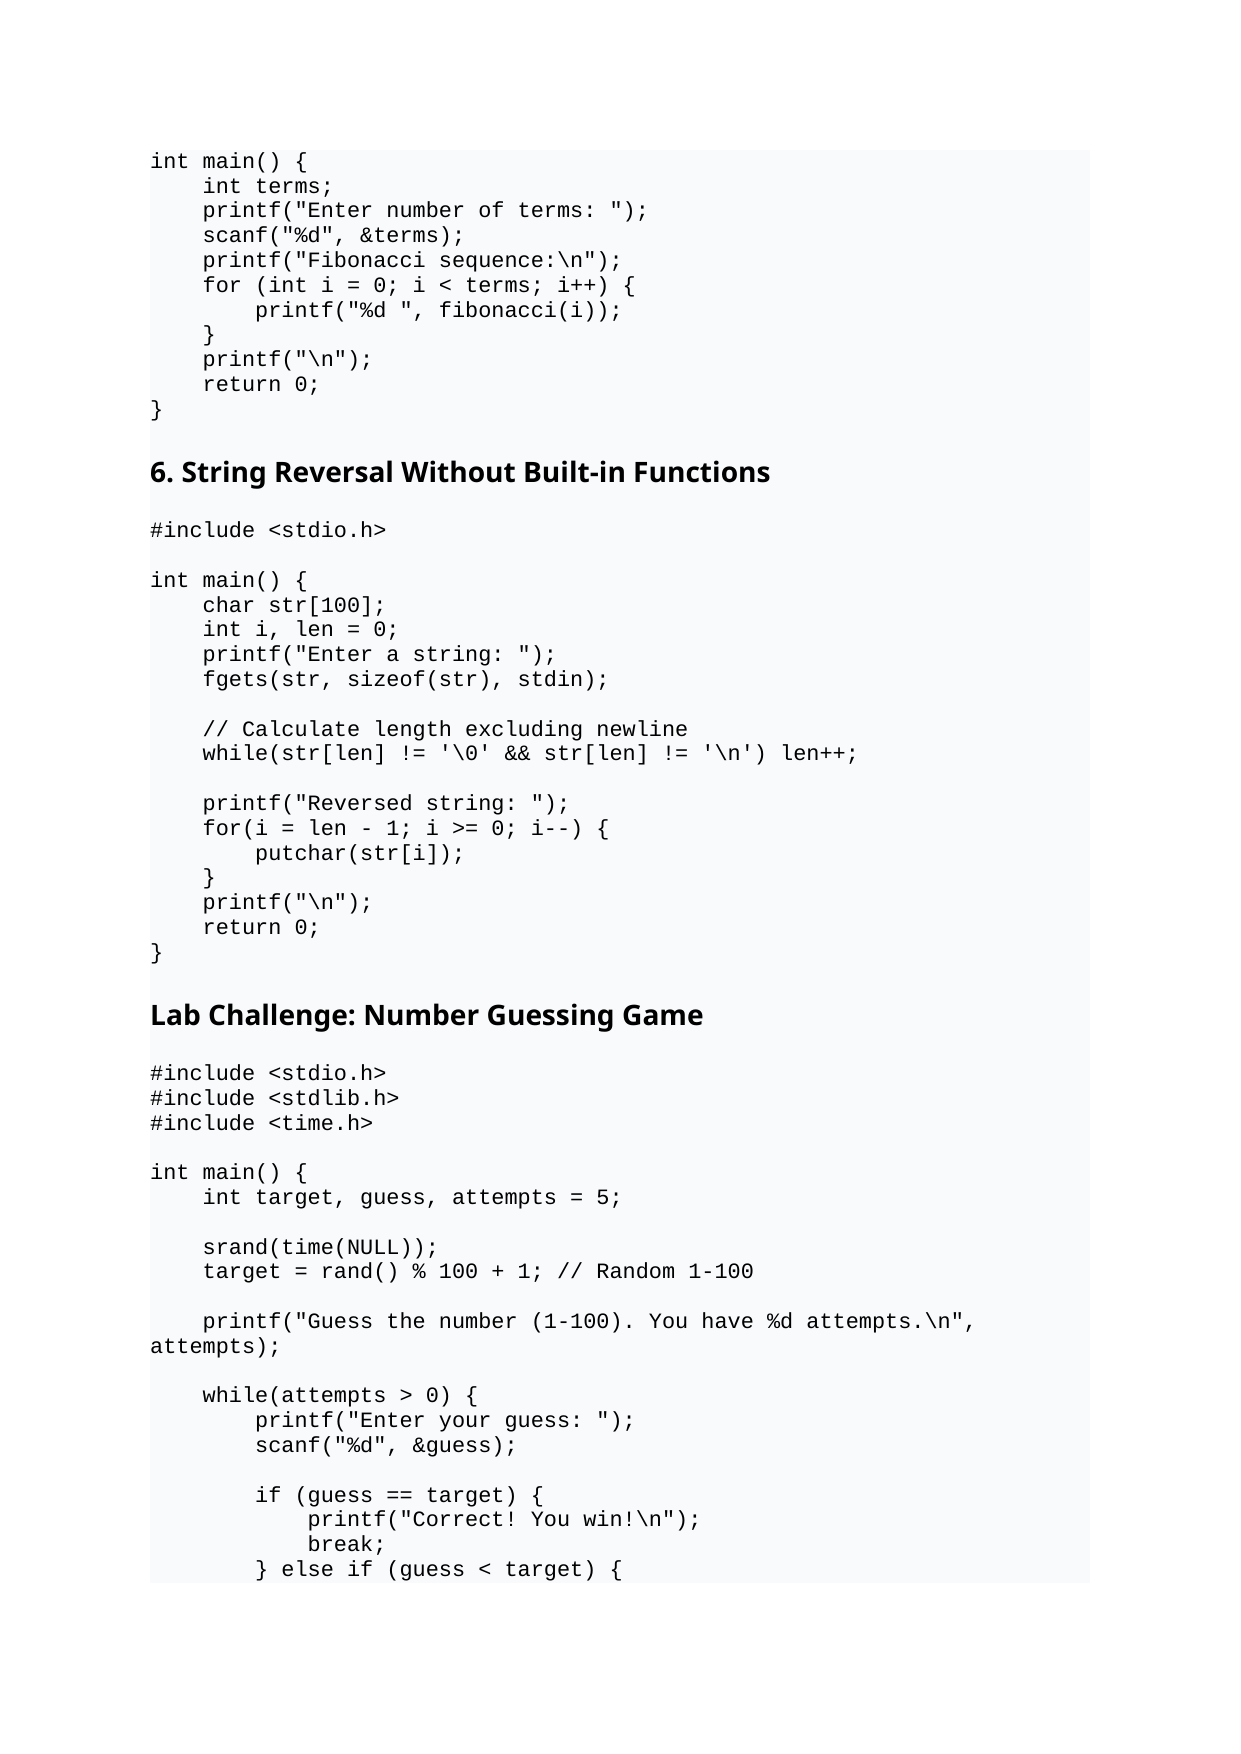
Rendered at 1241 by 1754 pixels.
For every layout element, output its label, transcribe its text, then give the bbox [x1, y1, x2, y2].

text // Calculate length excluding newline [150, 718, 1090, 742]
text int target, guess, attempts = 5; [150, 1186, 1090, 1211]
text putchar(str[i]); [150, 842, 1090, 866]
text for(i = len - 1; i >= 0; i--) { [150, 817, 1090, 842]
text 6. String Reversal Without Built-in Functions [150, 452, 1090, 490]
text break; [150, 1533, 1090, 1558]
text } [150, 398, 1090, 423]
text } [150, 866, 1090, 891]
text return 0; [150, 916, 1090, 941]
text printf("Guess the number (1-100). You have %d attempts.\n", attempts); [150, 1310, 1090, 1360]
text } [150, 323, 1090, 348]
text return 0; [150, 373, 1090, 398]
text printf("%d ", fibonacci(i)); [150, 299, 1090, 323]
text while(str[len] != '\0' && str[len] != '\n') len++; [150, 742, 1090, 767]
text printf("Enter a string: "); [150, 643, 1090, 668]
text for (int i = 0; i < terms; i++) { [150, 274, 1090, 299]
text printf("Enter your guess: "); [150, 1409, 1090, 1434]
text fgets(str, sizeof(str), stdin); [150, 668, 1090, 693]
text #include <stdio.h> [150, 519, 1090, 544]
text printf("Enter number of terms: "); [150, 199, 1090, 224]
text #include <stdio.h> [150, 1062, 1090, 1087]
text #include <time.h> [150, 1112, 1090, 1137]
text if (guess == target) { [150, 1484, 1090, 1508]
text int i, len = 0; [150, 618, 1090, 643]
text target = rand() % 100 + 1; // Random 1-100 [150, 1261, 1090, 1285]
text #include <stdlib.h> [150, 1087, 1090, 1112]
text printf("Correct! You win!\n"); [150, 1508, 1090, 1533]
text printf("\n"); [150, 891, 1090, 916]
text int main() { [150, 569, 1090, 594]
text scanf("%d", &guess); [150, 1434, 1090, 1459]
text int main() { [150, 1161, 1090, 1186]
text int main() { [150, 150, 1090, 175]
text char str[100]; [150, 594, 1090, 618]
text while(attempts > 0) { [150, 1384, 1090, 1409]
text } [150, 941, 1090, 966]
text printf("Fibonacci sequence:\n"); [150, 249, 1090, 274]
text printf("Reversed string: "); [150, 792, 1090, 817]
text } else if (guess < target) { [150, 1558, 1090, 1583]
text int terms; [150, 175, 1090, 199]
text Lab Challenge: Number Guessing Game [150, 995, 1090, 1033]
text scanf("%d", &terms); [150, 224, 1090, 249]
text printf("\n"); [150, 348, 1090, 373]
text srand(time(NULL)); [150, 1236, 1090, 1261]
